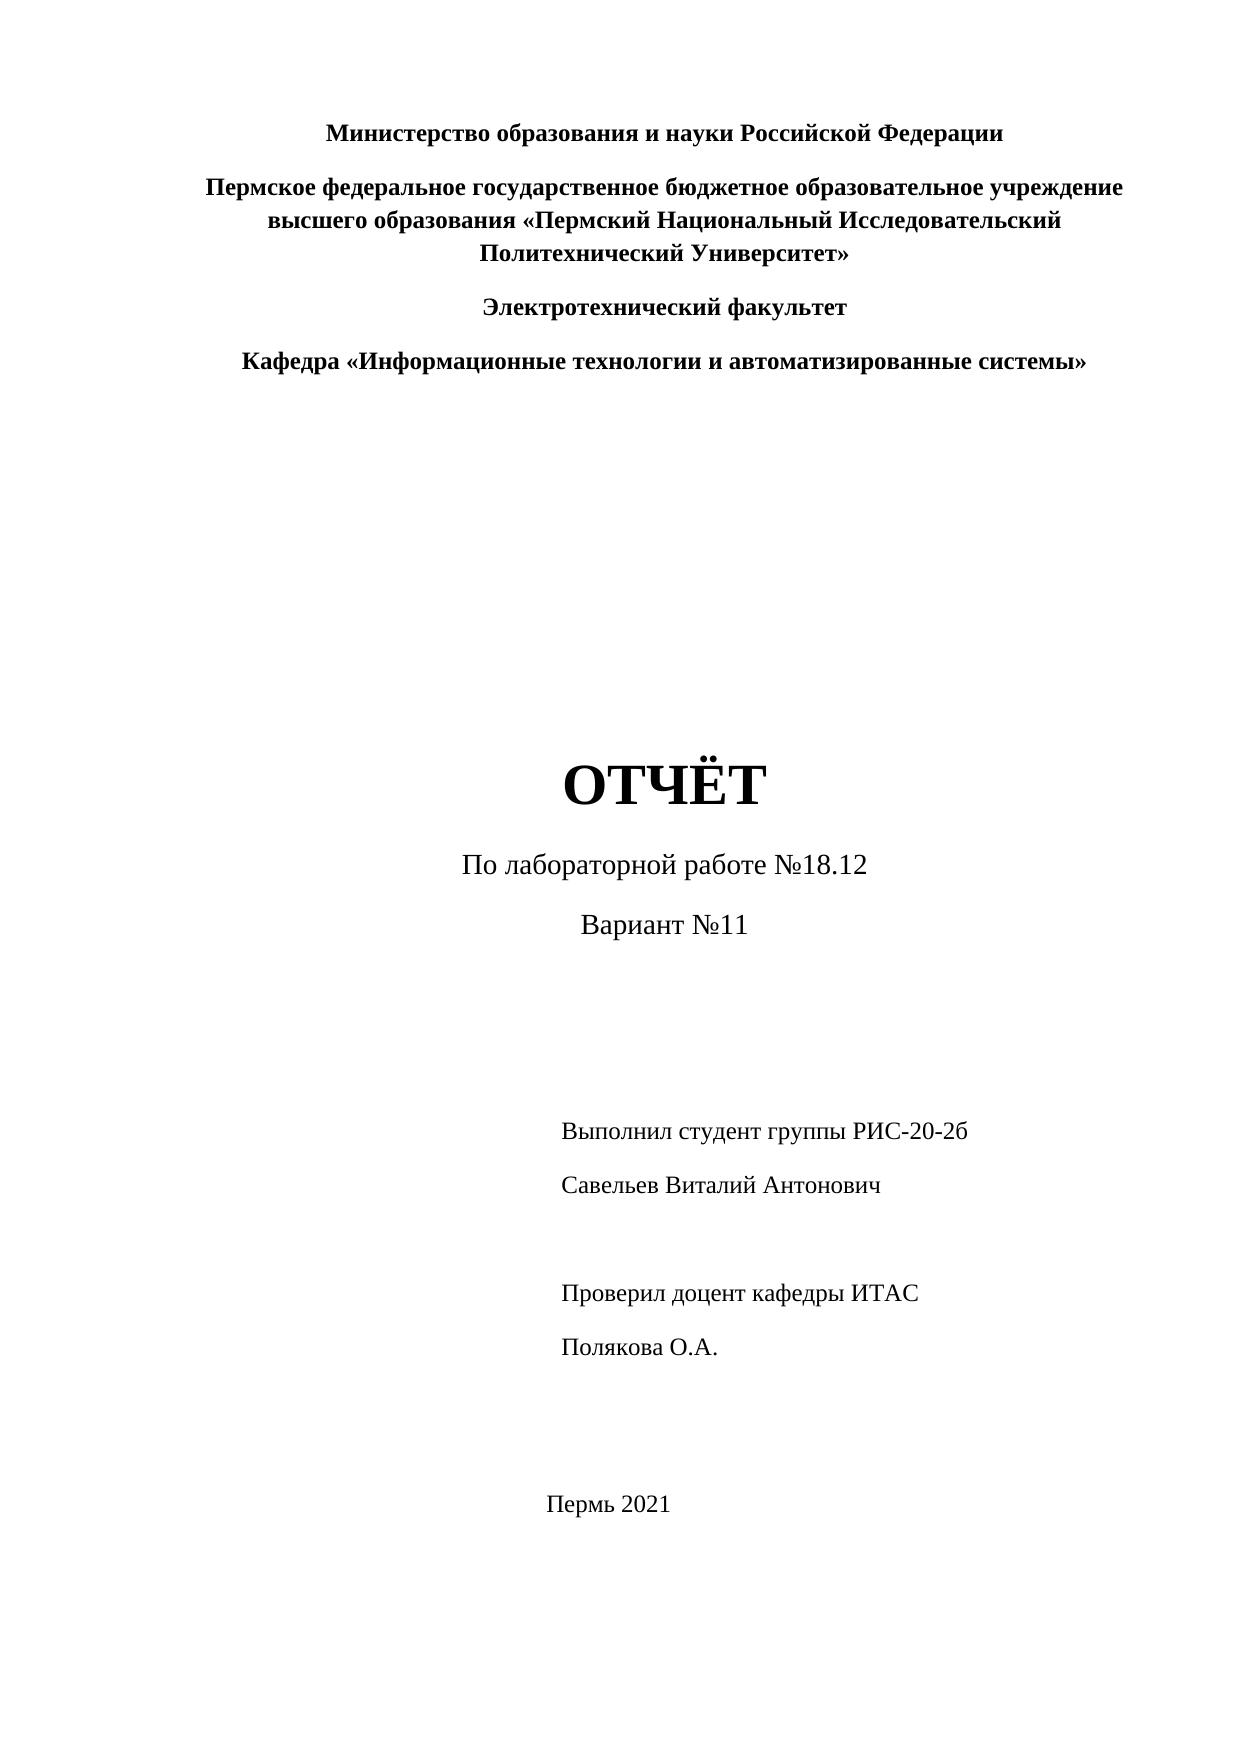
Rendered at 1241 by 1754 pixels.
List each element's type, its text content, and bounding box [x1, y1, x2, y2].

text Пермское федеральное государственное бюджетное образовательное учреждение высшего образования «Пермский Национальный Исследовательский Политехнический Университет» [177, 172, 1152, 267]
text По лабораторной работе №18.12 [177, 847, 1152, 881]
text Проверил доцент кафедры ИТАС [177, 1278, 1152, 1307]
text Электротехнический факультет [177, 292, 1152, 321]
text Полякова О.А. [177, 1332, 1152, 1360]
text Пермь 2021 [472, 1489, 1152, 1518]
text Выполнил студент группы РИС-20-2б [177, 1116, 1152, 1145]
text Министерство образования и науки Российской Федерации [177, 118, 1152, 147]
text Вариант №11 [177, 907, 1152, 940]
text ОТЧЁТ [177, 749, 1152, 817]
text Кафедра «Информационные технологии и автоматизированные системы» [177, 346, 1152, 374]
text Савельев Виталий Антонович [177, 1170, 1152, 1199]
